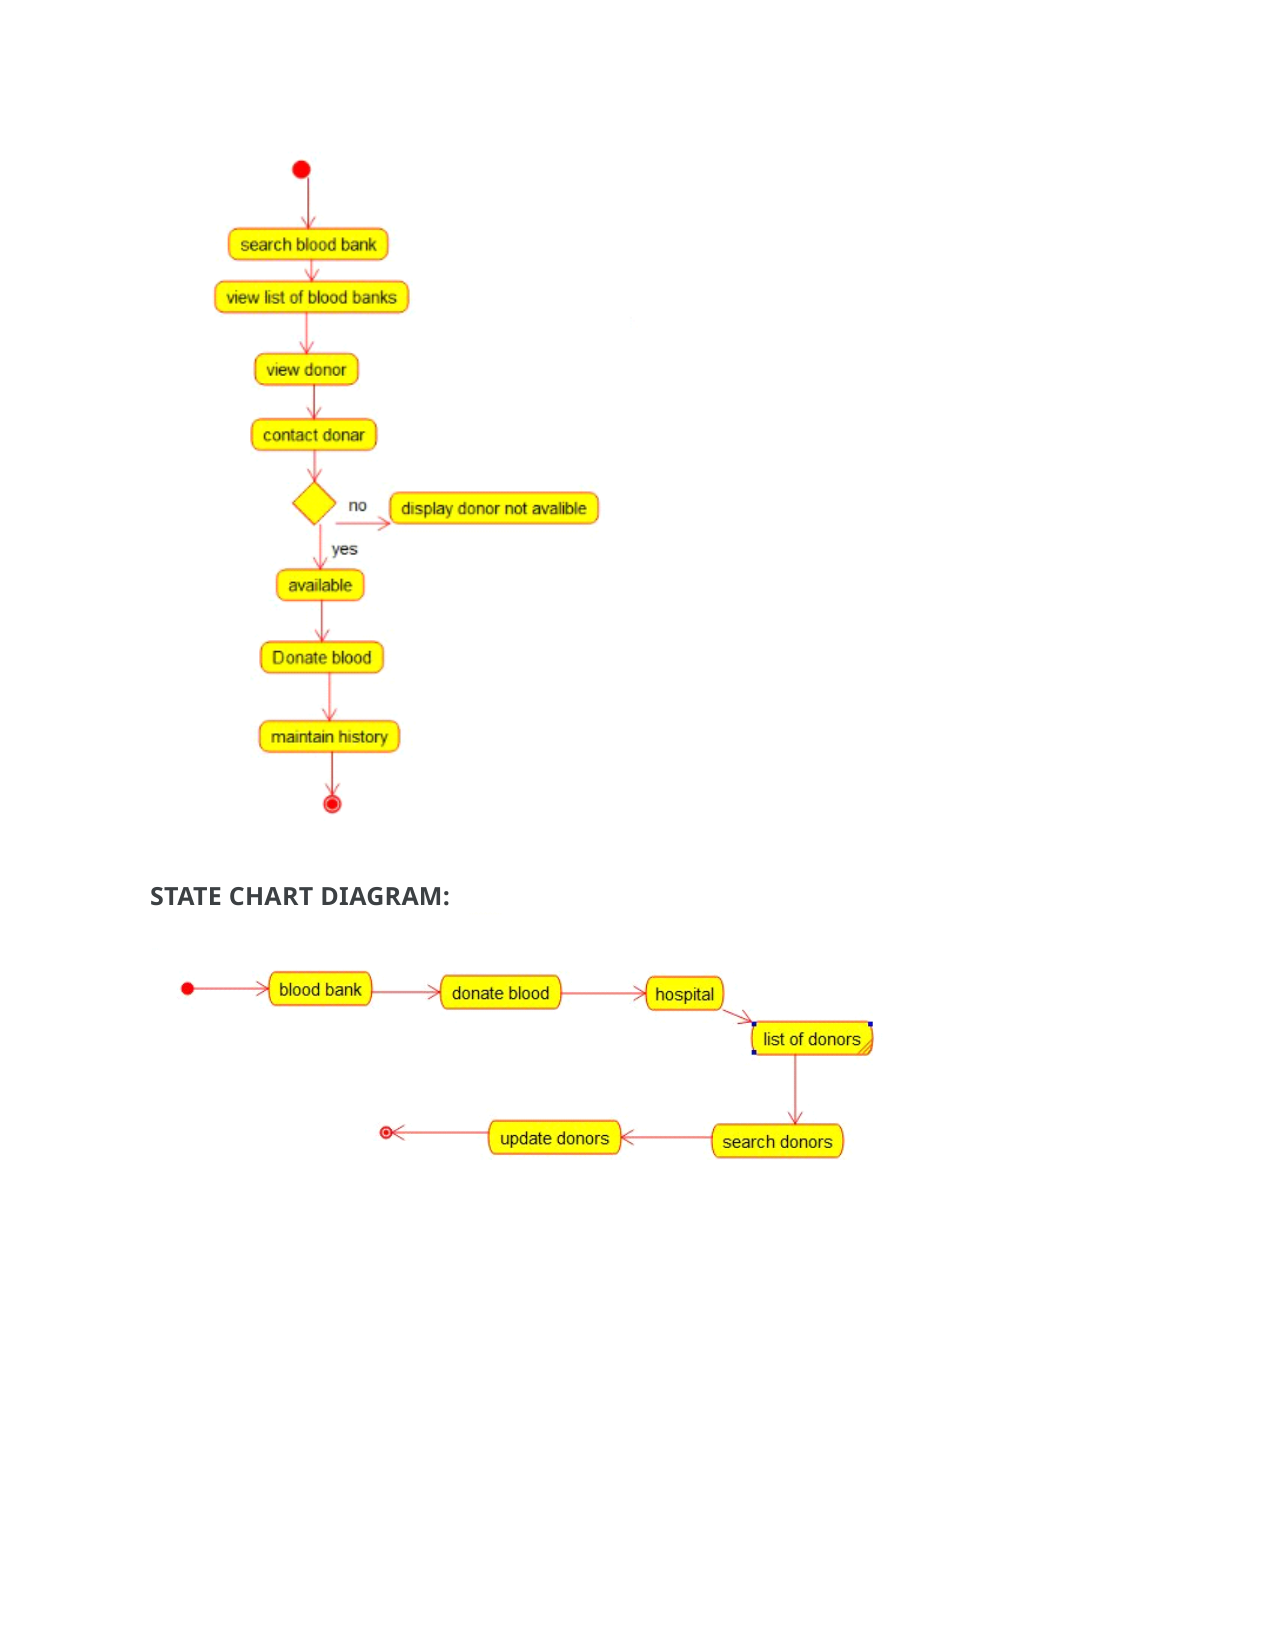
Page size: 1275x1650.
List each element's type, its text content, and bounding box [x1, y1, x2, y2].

text STATE CHART DIAGRAM: [150, 878, 1125, 913]
